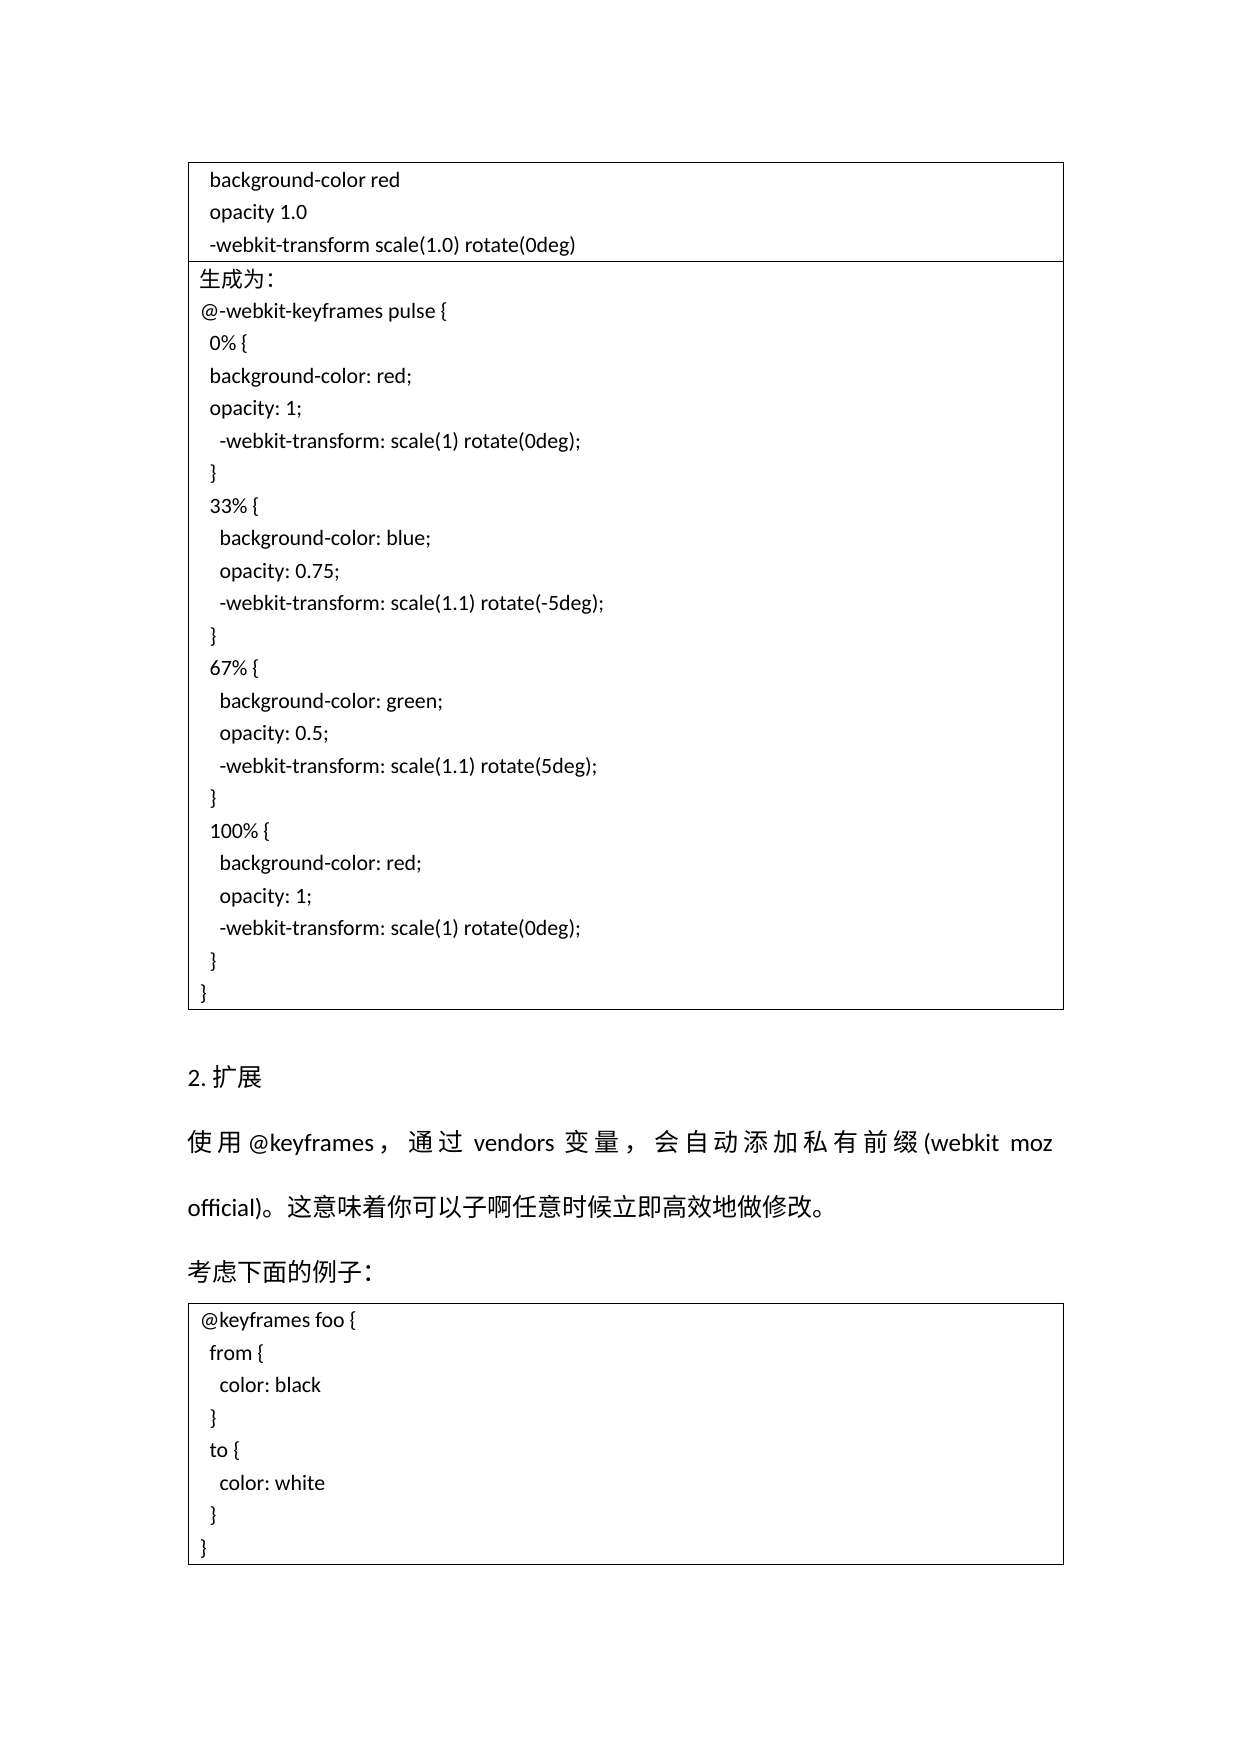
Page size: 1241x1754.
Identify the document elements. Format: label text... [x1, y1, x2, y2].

list 2. 扩展 [187, 1043, 1053, 1108]
table_header @keyframes foo { from { color: black } to { color: white } } [189, 1304, 1063, 1564]
list 考虑下面的例子： [187, 1238, 1053, 1303]
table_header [189, 163, 1063, 261]
list 使用@keyframes，通过vendors变量，会自动添加私有前缀(webkit moz official)。这意味着你可以子啊任意时候立即高效地做修改。 [187, 1108, 1053, 1238]
table_cell 生成为： @-webkit-keyframes pulse { 0% { background-color: red; opacity: 1; -webkit-transform: scale(1) rotate(0deg); } 33% { background-color: blue; opacity: 0.75; -webkit-transform: scale(1.1) rotate(-5deg); } 67% { background-color: green; opacity: 0.5; -webkit-transform: scale(1.1) rotate(5deg); } 100% { background-color: red; opacity: 1; -webkit-transform: scale(1) rotate(0deg); } } [189, 262, 1063, 1009]
